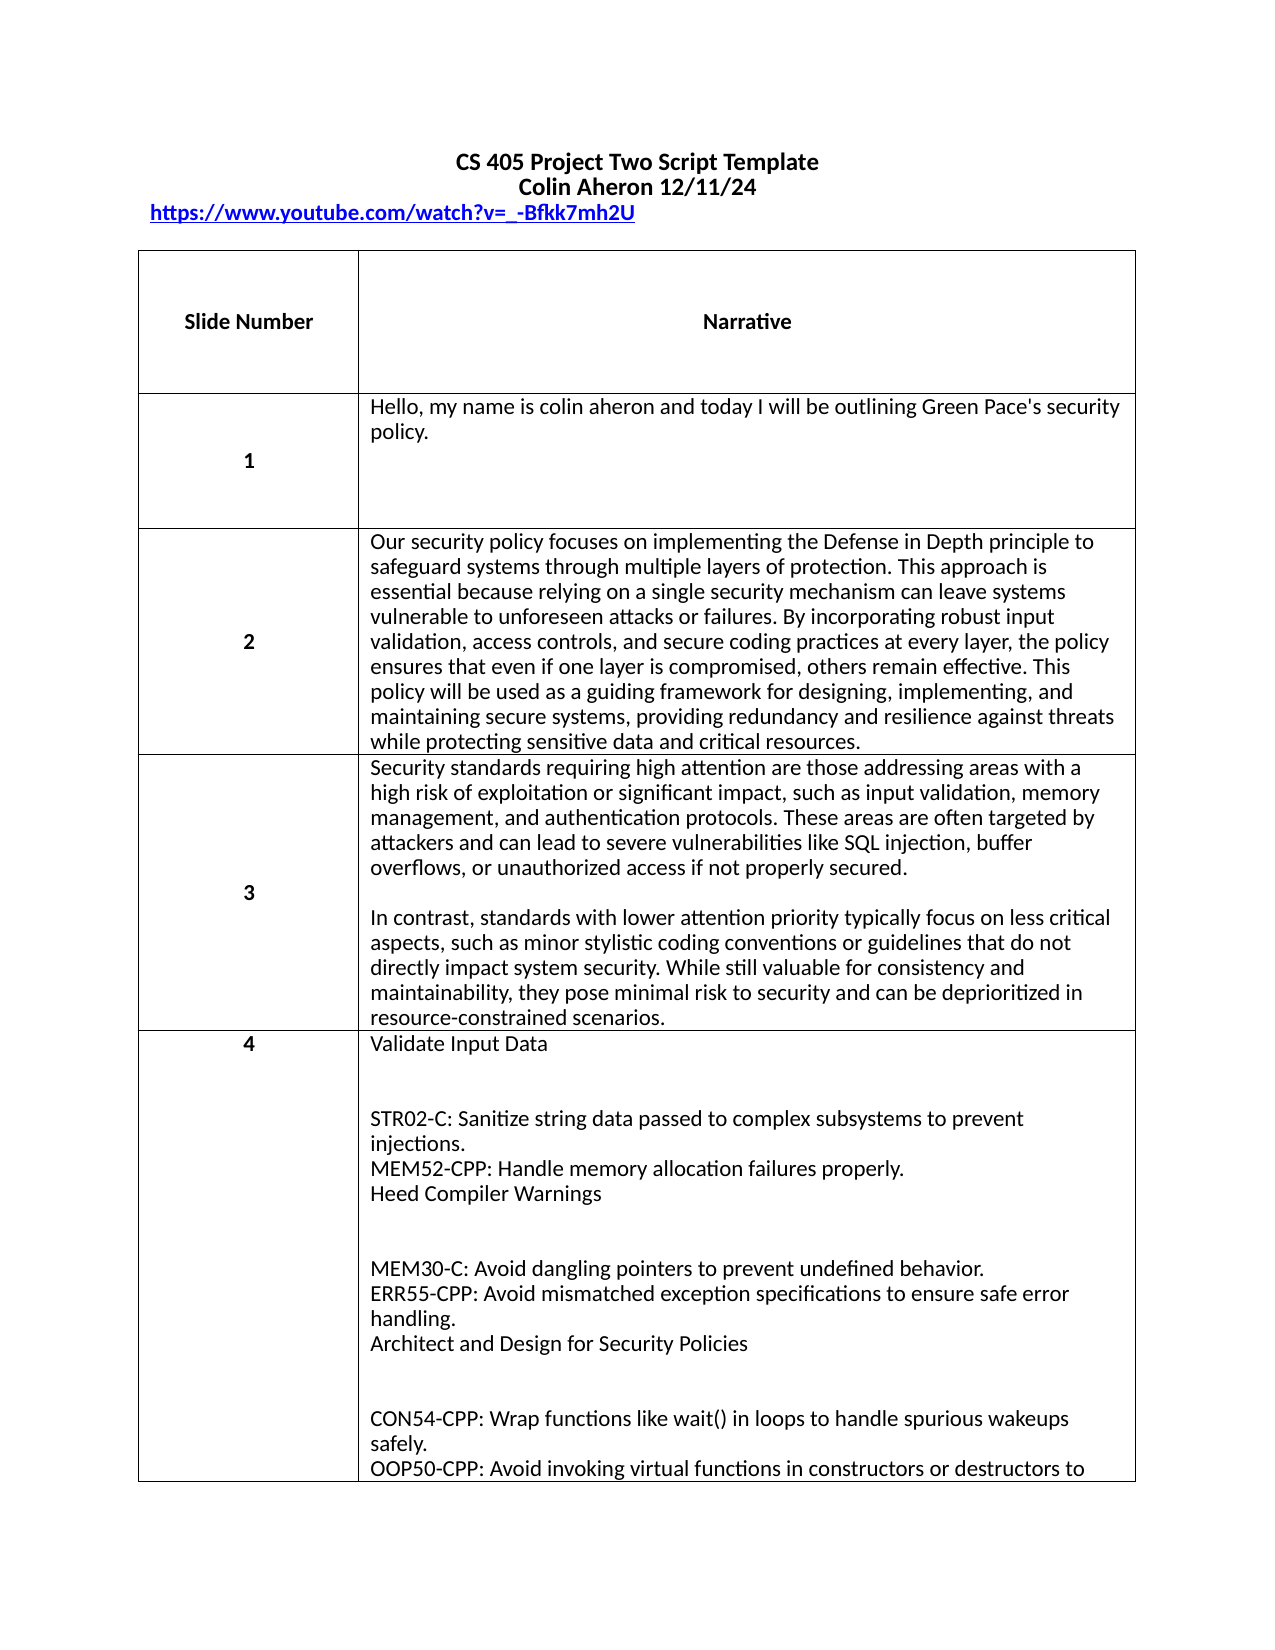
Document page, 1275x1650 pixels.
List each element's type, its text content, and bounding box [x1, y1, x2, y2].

text https://www.youtube.com/watch?v=_-Bfkk7mh2U [150, 200, 1125, 225]
table_cell 3 [139, 755, 358, 1030]
text Colin Aheron 12/11/24 [150, 175, 1125, 200]
table_cell 4 [139, 1031, 358, 1481]
table_cell Hello, my name is colin aheron and today I will be outlining Green Pace's security policy. [359, 394, 1135, 528]
table_cell Our security policy focuses on implementing the Defense in Depth principle to safeguard systems through multiple layers of protection. This approach is essential because relying on a single security mechanism can leave systems vulnerable to unforeseen attacks or failures. By incorporating robust input validation, access controls, and secure coding practices at every layer, the policy ensures that even if one layer is compromised, others remain effective. This policy will be used as a guiding framework for designing, implementing, and maintaining secure systems, providing redundancy and resilience against threats while protecting sensitive data and critical resources. [359, 529, 1135, 754]
table_cell Security standards requiring high attention are those addressing areas with a high risk of exploitation or significant impact, such as input validation, memory management, and authentication protocols. These areas are often targeted by attackers and can lead to severe vulnerabilities like SQL injection, buffer overflows, or unauthorized access if not properly secured. In contrast, standards with lower attention priority typically focus on less critical aspects, such as minor stylistic coding conventions or guidelines that do not directly impact system security. While still valuable for consistency and maintainability, they pose minimal risk to security and can be deprioritized in resource-constrained scenarios. [359, 755, 1135, 1030]
text CS 405 Project Two Script Template [150, 150, 1125, 175]
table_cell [359, 1031, 1135, 1481]
table_header Slide Number [139, 251, 358, 393]
table_cell 1 [139, 394, 358, 528]
table_header Narrative [359, 251, 1135, 393]
table_cell 2 [139, 529, 358, 754]
